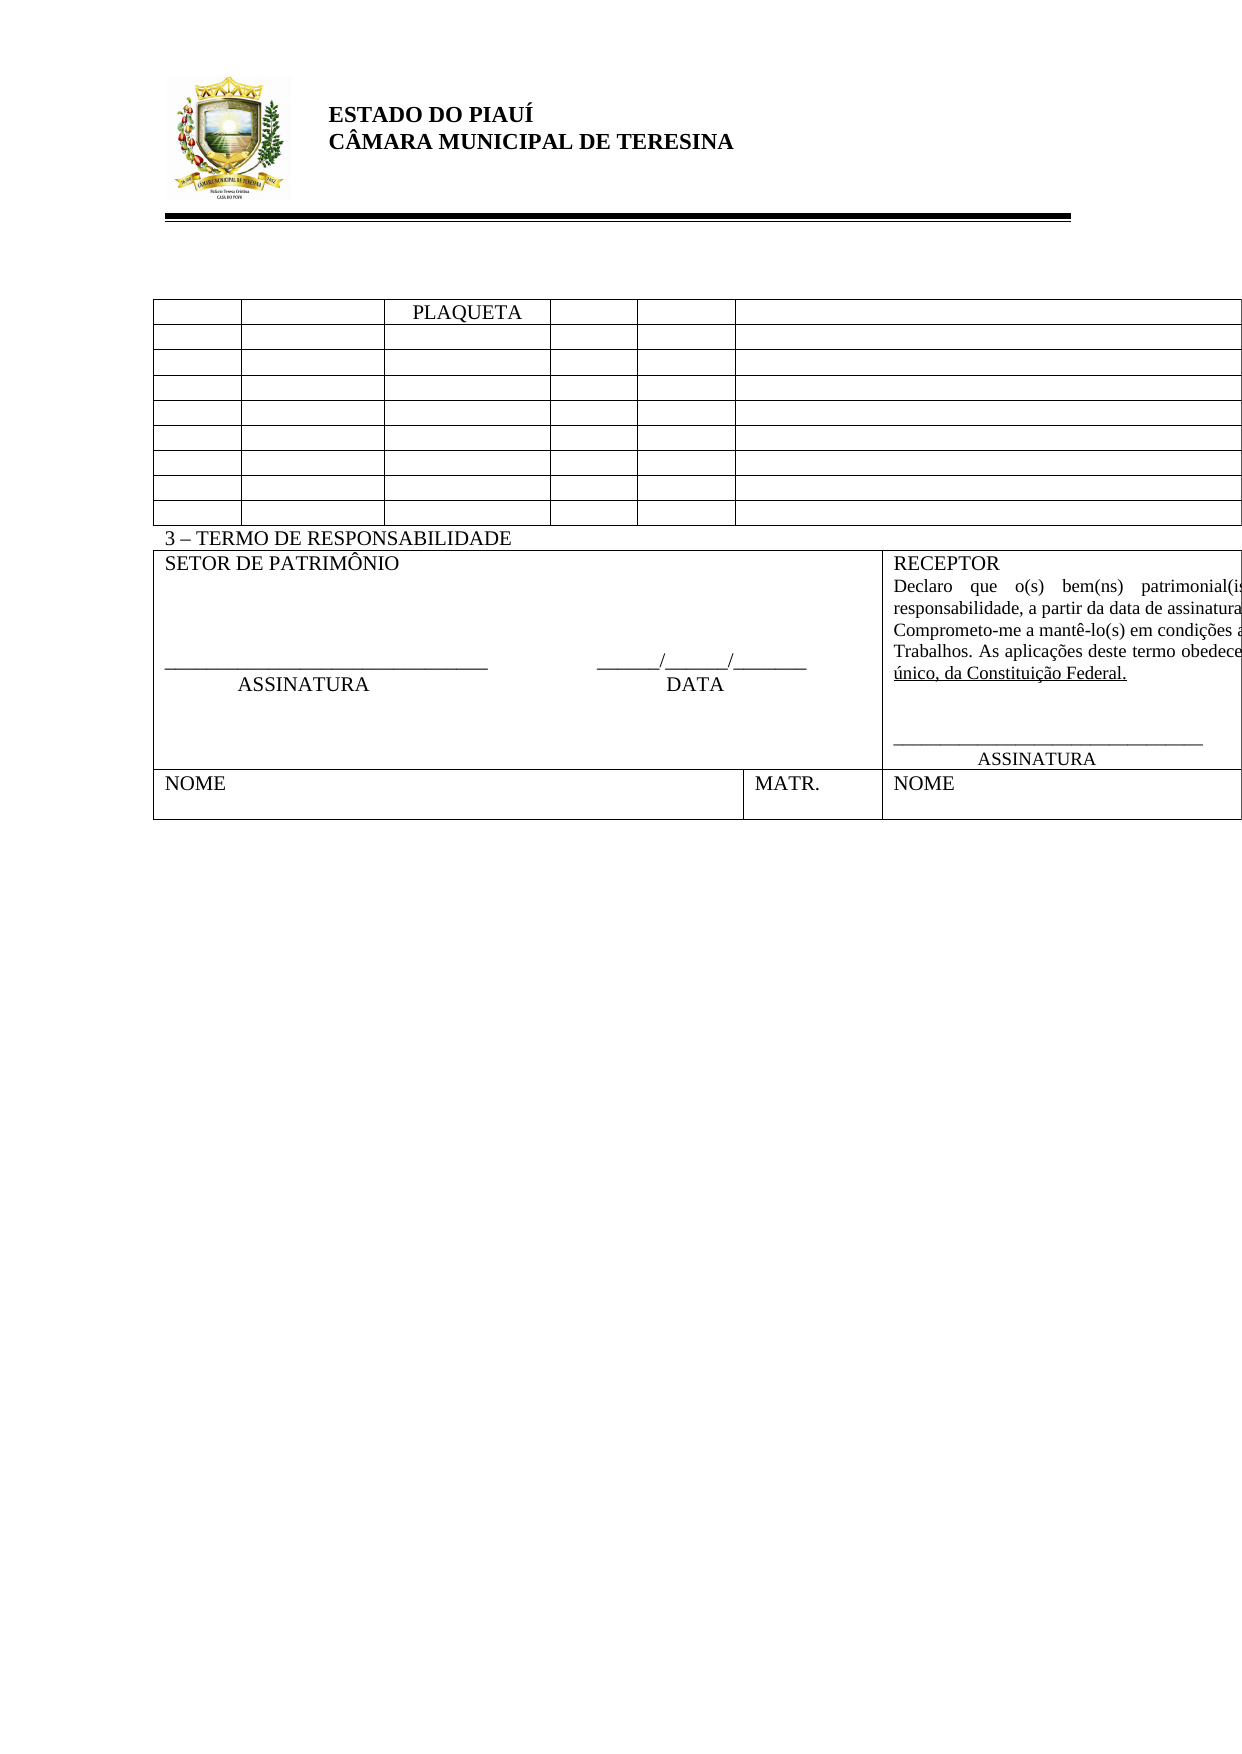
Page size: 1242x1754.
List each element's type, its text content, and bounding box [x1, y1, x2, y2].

table_cell [242, 476, 384, 500]
table_header DESCRIÇÃO [736, 300, 1241, 324]
table_cell [385, 376, 550, 399]
table_cell [638, 451, 735, 475]
table_cell [638, 350, 735, 374]
table_cell [736, 476, 1241, 500]
table_cell [154, 426, 241, 450]
table_cell [154, 476, 241, 500]
table_cell [551, 376, 637, 399]
table_cell [385, 426, 550, 450]
table_cell [736, 325, 1241, 349]
table_cell [551, 476, 637, 500]
table_cell [242, 426, 384, 450]
table_header NÚMERO DA PLAQUETA [385, 300, 550, 324]
table_cell [385, 476, 550, 500]
table_cell [551, 501, 637, 525]
table_cell [638, 501, 735, 525]
table_cell [551, 401, 637, 425]
table_cell [242, 350, 384, 374]
table_cell [154, 376, 241, 399]
table_cell [242, 376, 384, 399]
table_cell [736, 451, 1241, 475]
table_cell [154, 451, 241, 475]
table_header SETOR DE PATRIMÔNIO _______________________________ ______/______/_______ ASSINATURA DATA [154, 551, 882, 769]
table_cell [736, 350, 1241, 374]
table_cell [736, 401, 1241, 425]
table_cell [551, 350, 637, 374]
table_cell [385, 451, 550, 475]
table_cell [385, 401, 550, 425]
table_cell NOME [154, 770, 743, 818]
table_cell [736, 376, 1241, 399]
table_cell [385, 325, 550, 349]
table_cell [638, 376, 735, 399]
table_cell [638, 426, 735, 450]
table_cell MATR. [744, 770, 882, 818]
table_cell [154, 501, 241, 525]
table_cell NOME [883, 770, 1241, 818]
table_cell [551, 325, 637, 349]
table_cell [638, 476, 735, 500]
table_cell [385, 501, 550, 525]
table_header QTDE [154, 300, 241, 324]
table_cell [551, 426, 637, 450]
table_cell [154, 350, 241, 374]
table_cell [736, 501, 1241, 525]
table_cell [154, 325, 241, 349]
table_header AQUIS. [638, 300, 735, 324]
table_cell [154, 401, 241, 425]
table_cell [551, 451, 637, 475]
table_header (EC) [551, 300, 637, 324]
table_cell [242, 451, 384, 475]
table_cell [385, 350, 550, 374]
table_cell [242, 325, 384, 349]
table_cell [638, 325, 735, 349]
table_cell [638, 401, 735, 425]
table_header PLAQUETA [242, 300, 384, 324]
table_cell [242, 401, 384, 425]
table_header RECEPTOR Declaro que o(s) bem(ns) patrimonial(is) acima especificado(s) está(ão) sob minha responsabilidade, a partir da data de assinatura deste Termo de Responsabilidade. Comprometo-me a mantê-lo(s) em condições adequadas para o desenvolvimento normal dos Trabalhos. As aplicações deste termo obedecem, em especial, ao disposto no artigo 70, parágrafo único, da Constituição Federal. _________________________________ _______/_______/_______ ASSINATURA DATA [883, 551, 1241, 769]
text 3 – TERMO DE RESPONSABILIDADE [164, 526, 1071, 550]
table_cell [242, 501, 384, 525]
table_cell [736, 426, 1241, 450]
